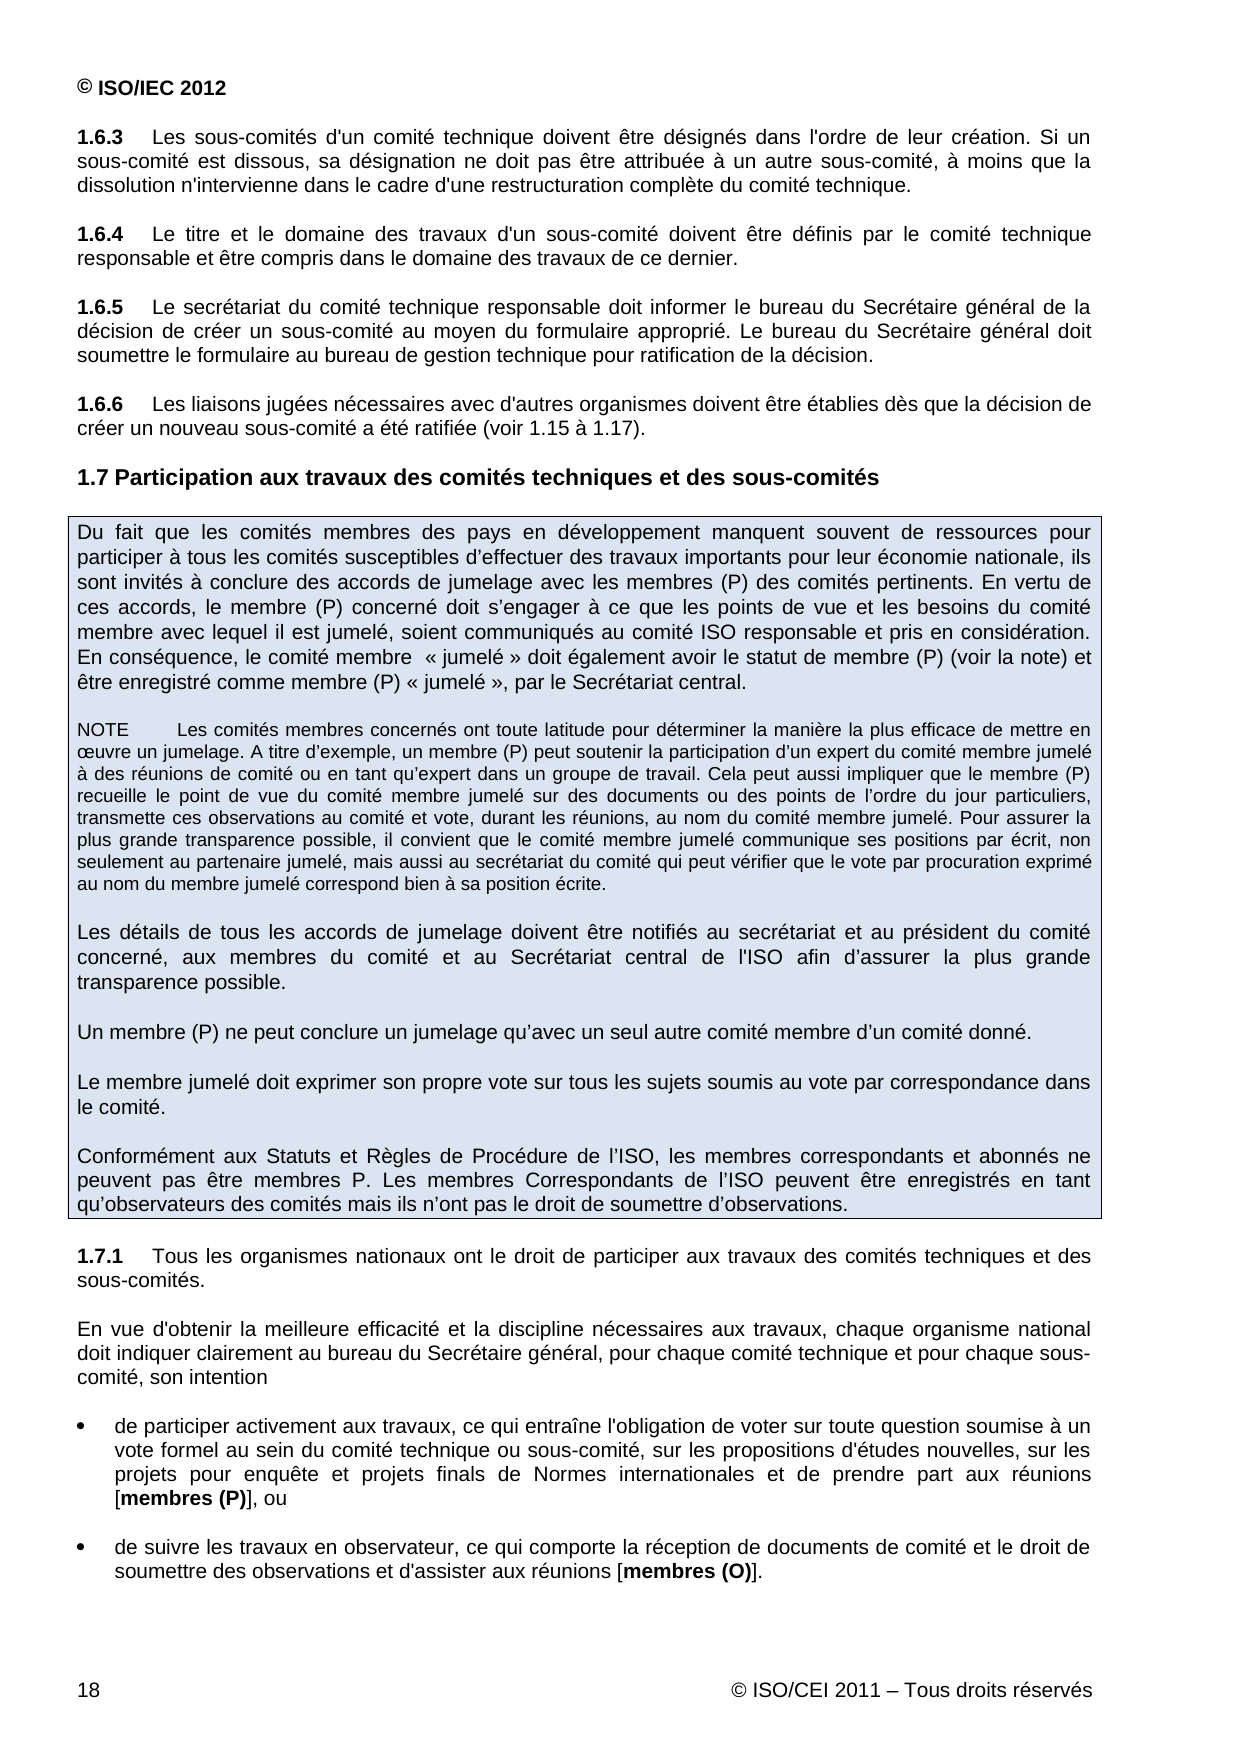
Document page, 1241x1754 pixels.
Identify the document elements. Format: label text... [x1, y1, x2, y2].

text Le membre jumelé doit exprimer son propre vote sur tous les sujets soumis au vote par correspondance dans le comité. [69, 1066, 1101, 1119]
subtitle Participation aux travaux des comités techniques et des sous-comités [77, 465, 1093, 491]
text NOTE Les comités membres concernés ont toute latitude pour déterminer la manière la plus efficace de mettre en œuvre un jumelage. A titre d’exemple, un membre (P) peut soutenir la participation d’un expert du comité membre jumelé à des réunions de comité ou en tant qu’expert dans un groupe de travail. Cela peut aussi impliquer que le membre (P) recueille le point de vue du comité membre jumelé sur des documents ou des points de l’ordre du jour particuliers, transmette ces observations au comité et vote, durant les réunions, au nom du comité membre jumelé. Pour assurer la plus grande transparence possible, il convient que le comité membre jumelé communique ses positions par écrit, non seulement au partenaire jumelé, mais aussi au secrétariat du comité qui peut vérifier que le vote par procuration exprimé au nom du membre jumelé correspond bien à sa position écrite. [69, 716, 1101, 894]
text 1.6.4 Le titre et le domaine des travaux d'un sous-comité doivent être définis par le comité technique responsable et être compris dans le domaine des travaux de ce dernier. [77, 222, 1093, 270]
text Un membre (P) ne peut conclure un jumelage qu’avec un seul autre comité membre d’un comité donné. [69, 1016, 1101, 1044]
list de participer activement aux travaux, ce qui entraîne l'obligation de voter sur toute question soumise à un vote formel au sein du comité technique ou sous-comité, sur les propositions d'études nouvelles, sur les projets pour enquête et projets finals de Normes internationales et de prendre part aux réunions [membres (P)], ou [77, 1414, 1093, 1510]
text 1.6.6 Les liaisons jugées nécessaires avec d'autres organismes doivent être établies dès que la décision de créer un nouveau sous-comité a été ratifiée (voir 1.15 à 1.17). [77, 392, 1093, 440]
text 1.7.1 Tous les organismes nationaux ont le droit de participer aux travaux des comités techniques et des sous-comités. [77, 1244, 1093, 1292]
text Les détails de tous les accords de jumelage doivent être notifiés au secrétariat et au président du comité concerné, aux membres du comité et au Secrétariat central de l'ISO afin d’assurer la plus grande transparence possible. [69, 916, 1101, 994]
text 1.6.3 Les sous-comités d'un comité technique doivent être désignés dans l'ordre de leur création. Si un sous-comité est dissous, sa désignation ne doit pas être attribuée à un autre sous-comité, à moins que la dissolution n'intervienne dans le cadre d'une restructuration complète du comité technique. [77, 125, 1093, 197]
text Du fait que les comités membres des pays en développement manquent souvent de ressources pour participer à tous les comités susceptibles d’effectuer des travaux importants pour leur économie nationale, ils sont invités à conclure des accords de jumelage avec les membres (P) des comités pertinents. En vertu de ces accords, le membre (P) concerné doit s’engager à ce que les points de vue et les besoins du comité membre avec lequel il est jumelé, soient communiqués au comité ISO responsable et pris en considération. En conséquence, le comité membre « jumelé » doit également avoir le statut de membre (P) (voir la note) et être enregistré comme membre (P) « jumelé », par le Secrétariat central. [69, 517, 1101, 694]
text 1.6.5 Le secrétariat du comité technique responsable doit informer le bureau du Secrétaire général de la décision de créer un sous-comité au moyen du formulaire approprié. Le bureau du Secrétaire général doit soumettre le formulaire au bureau de gestion technique pour ratification de la décision. [77, 295, 1093, 367]
list de suivre les travaux en observateur, ce qui comporte la réception de documents de comité et le droit de soumettre des observations et d'assister aux réunions [membres (O)]. [77, 1535, 1093, 1583]
text Conformément aux Statuts et Règles de Procédure de l’ISO, les membres correspondants et abonnés ne peuvent pas être membres P. Les membres Correspondants de l’ISO peuvent être enregistrés en tant qu’observateurs des comités mais ils n’ont pas le droit de soumettre d’observations. [69, 1141, 1101, 1218]
text En vue d'obtenir la meilleure efficacité et la discipline nécessaires aux travaux, chaque organisme national doit indiquer clairement au bureau du Secrétaire général, pour chaque comité technique et pour chaque sous-comité, son intention [77, 1317, 1093, 1389]
